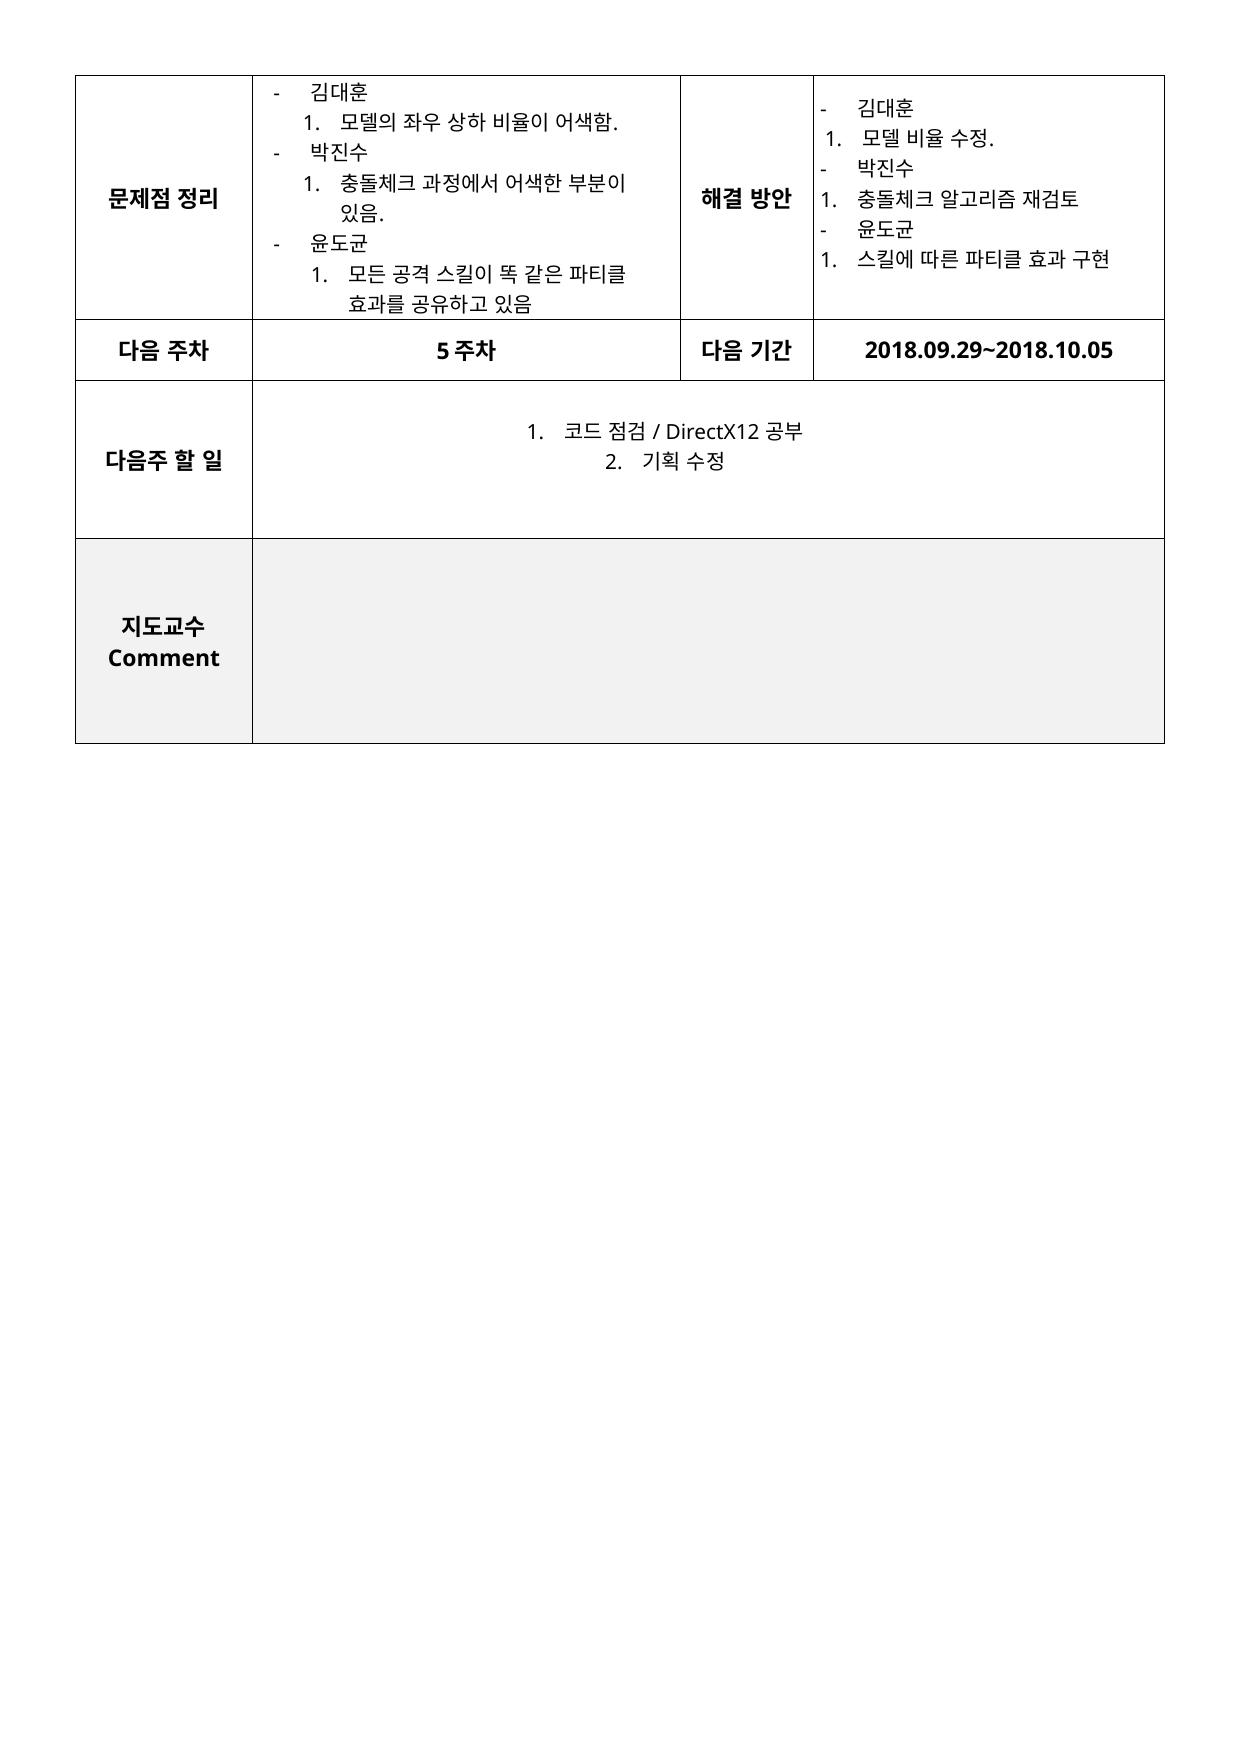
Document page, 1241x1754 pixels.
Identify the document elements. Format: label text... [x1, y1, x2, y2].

table_cell 5주차 [253, 320, 680, 380]
table_cell 지도교수 Comment [76, 539, 252, 743]
table_cell 코드 점검 / DirectX12 공부 기획 수정 [253, 381, 1164, 538]
table_cell 다음 기간 [681, 320, 813, 380]
table_header 김대훈 모델의 좌우 상하 비율이 어색함. 박진수 충돌체크 과정에서 어색한 부분이 있음. 윤도균 모든 공격 스킬이 똑 같은 파티클 효과를 공유하고 있음 [253, 76, 680, 318]
table_header 문제점 정리 [76, 76, 252, 318]
table_cell [253, 539, 1164, 743]
table_cell 2018.09.29~2018.10.05 [814, 320, 1164, 380]
table_header 김대훈 모델 비율 수정. 박진수 충돌체크 알고리즘 재검토 윤도균 스킬에 따른 파티클 효과 구현 [814, 76, 1164, 318]
table_cell 다음주 할 일 [76, 381, 252, 538]
table_cell 다음 주차 [76, 320, 252, 380]
table_header 해결 방안 [681, 76, 813, 318]
